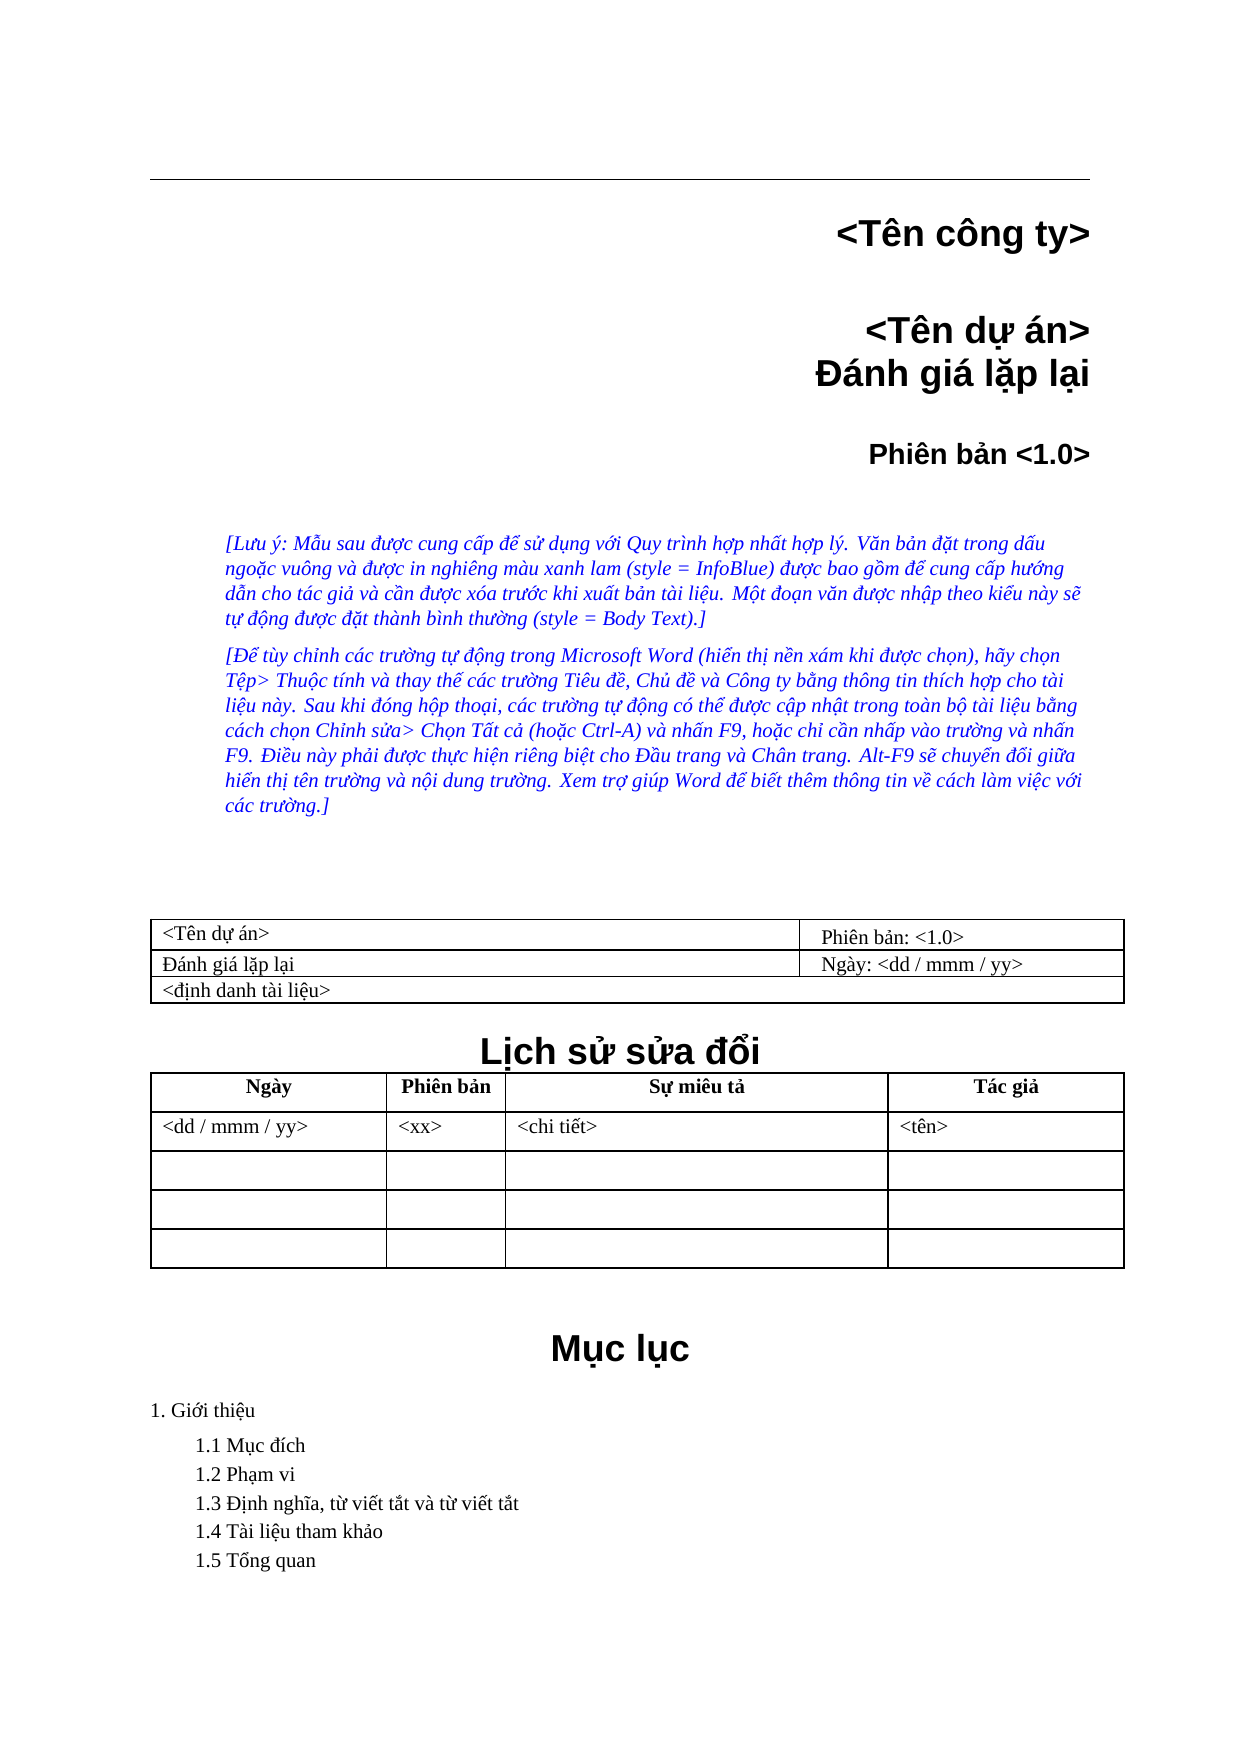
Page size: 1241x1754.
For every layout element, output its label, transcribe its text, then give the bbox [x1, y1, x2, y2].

table_cell <dd / mmm / yy> [152, 1113, 386, 1150]
table_header Phiên bản: <1.0> [800, 920, 1123, 949]
table_cell <tên> [889, 1113, 1123, 1150]
table_cell [889, 1230, 1123, 1267]
text [Để tùy chỉnh các trường tự động trong Microsoft Word (hiển thị nền xám khi được chọn), hãy chọn Tệp> Thuộc tính và thay thế các trường Tiêu đề, Chủ đề và Công ty bằng thông tin thích hợp cho tài liệu này. Sau khi đóng hộp thoại, các trường tự động có thể được cập nhật trong toàn bộ tài liệu bằng cách chọn Chỉnh sửa> Chọn Tất cả (hoặc Ctrl-A) và nhấn F9, hoặc chỉ cần nhấp vào trường và nhấn F9. Điều này phải được thực hiện riêng biệt cho Đầu trang và Chân trang. Alt-F9 sẽ chuyển đổi giữa hiển thị tên trường và nội dung trường. Xem trợ giúp Word để biết thêm thông tin về cách làm việc với các trường.] [225, 642, 1090, 817]
text Đánh giá lặp lại [150, 351, 1090, 394]
table_cell [889, 1191, 1123, 1228]
table_cell [387, 1191, 505, 1228]
text <Tên công ty> [150, 211, 1090, 254]
text <Tên dự án> [150, 308, 1090, 351]
table_cell [506, 1191, 887, 1228]
table_cell Đánh giá lặp lại [152, 951, 799, 976]
table_header Phiên bản [387, 1074, 505, 1111]
text 1.1 Mục đích [195, 1429, 1015, 1458]
table_cell [506, 1152, 887, 1189]
text 1.4 Tài liệu tham khảo [195, 1516, 1015, 1544]
table_header Tác giả [889, 1074, 1123, 1111]
table_cell [152, 1152, 386, 1189]
table_cell [152, 1191, 386, 1228]
table_header Sự miêu tả [506, 1074, 887, 1111]
text Lịch sử sửa đổi [150, 1029, 1090, 1072]
text 1.3 Định nghĩa, từ viết tắt và từ viết tắt [195, 1487, 1015, 1516]
text Mục lục [150, 1294, 1090, 1369]
text 1.5 Tổng quan [195, 1544, 1015, 1573]
table_header <Tên dự án> [152, 920, 799, 949]
text 1.2 Phạm vi [195, 1458, 1015, 1487]
table_cell [387, 1230, 505, 1267]
table_cell [506, 1230, 887, 1267]
table_cell [152, 1230, 386, 1267]
table_cell <định danh tài liệu> [152, 977, 1123, 1002]
text Phiên bản <1.0> [150, 437, 1090, 471]
table_cell [889, 1152, 1123, 1189]
table_cell <xx> [387, 1113, 505, 1150]
table_cell Ngày: <dd / mmm / yy> [800, 951, 1123, 976]
table_cell [387, 1152, 505, 1189]
table_cell <chi tiết> [506, 1113, 887, 1150]
text [Lưu ý: Mẫu sau được cung cấp để sử dụng với Quy trình hợp nhất hợp lý. Văn bản đặt trong dấu ngoặc vuông và được in nghiêng màu xanh lam (style = InfoBlue) được bao gồm để cung cấp hướng dẫn cho tác giả và cần được xóa trước khi xuất bản tài liệu. Một đoạn văn được nhập theo kiểu này sẽ tự động được đặt thành bình thường (style = Body Text).] [225, 529, 1090, 629]
table_header Ngày [152, 1074, 386, 1111]
text 1. Giới thiệu [150, 1394, 1015, 1423]
